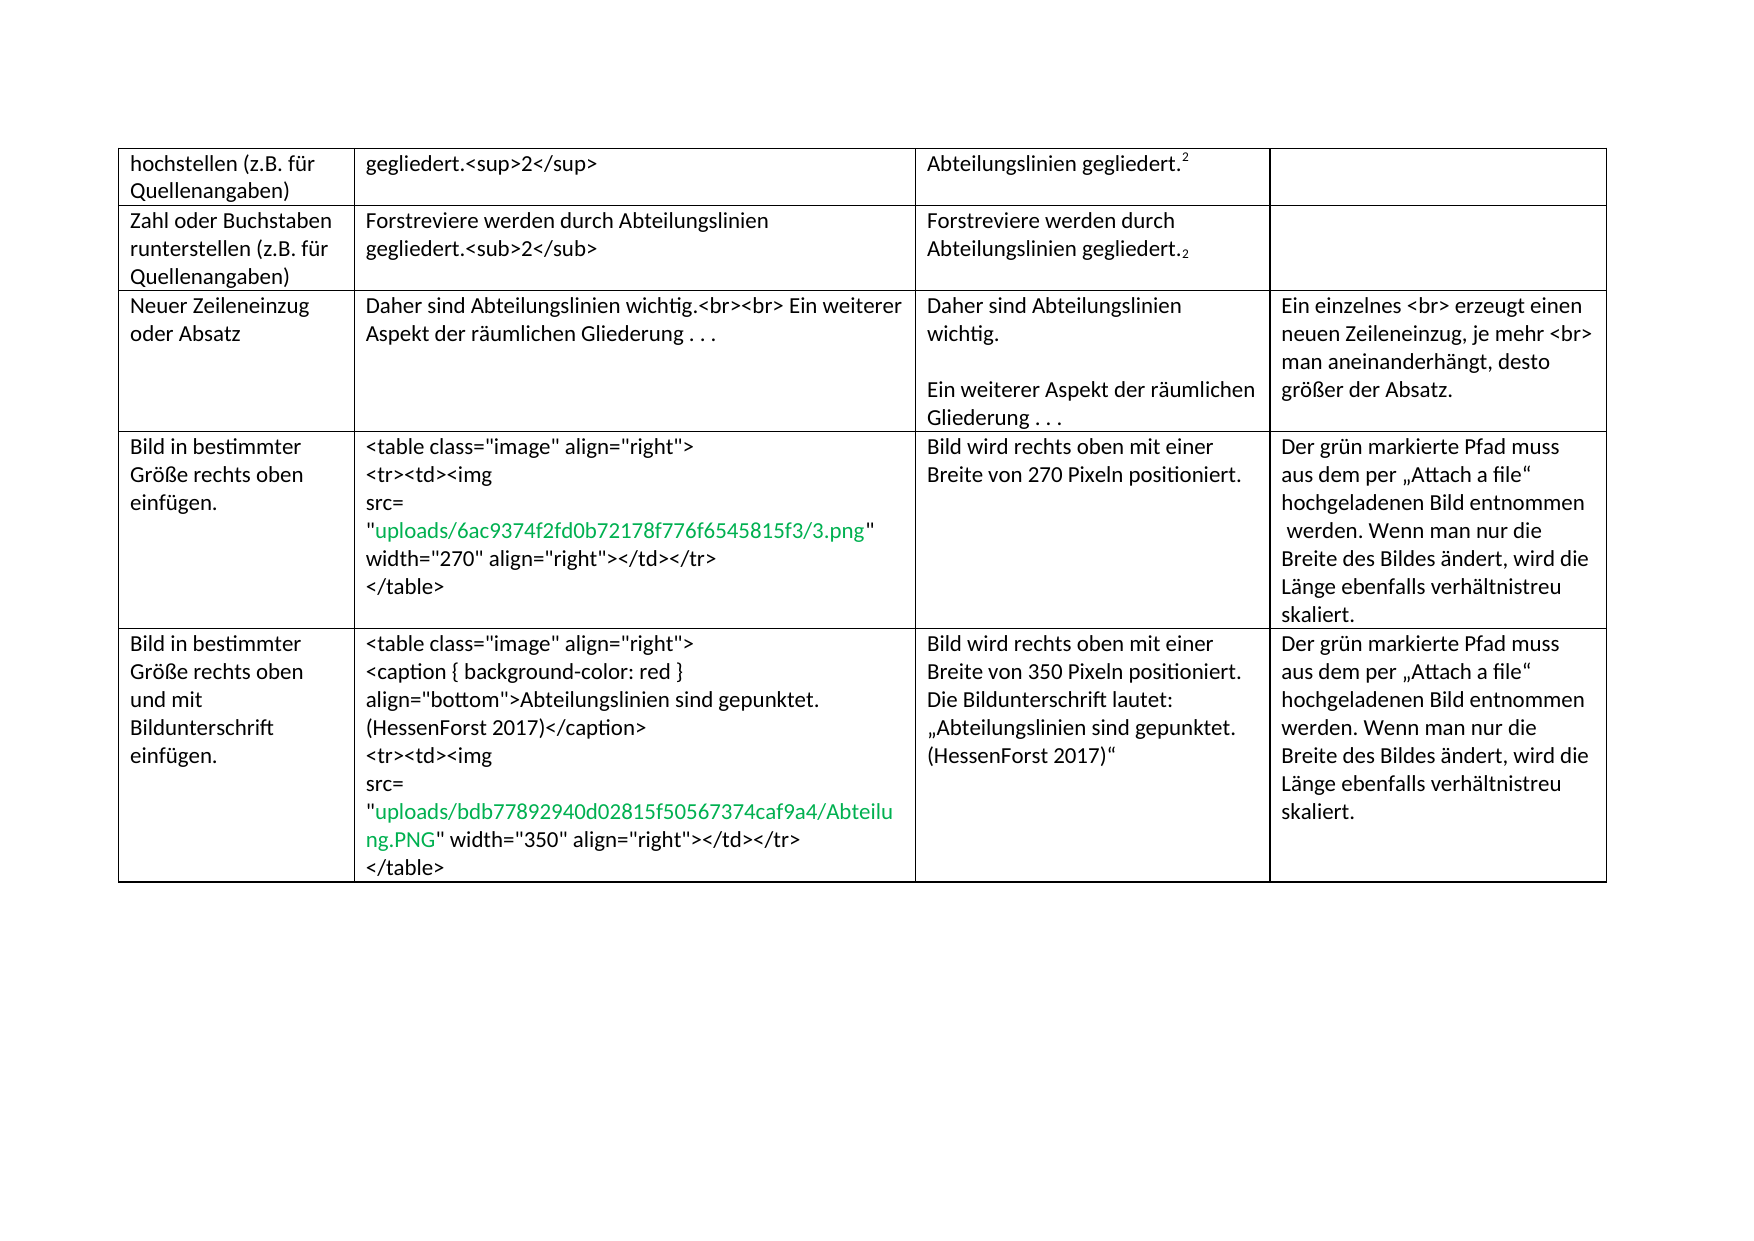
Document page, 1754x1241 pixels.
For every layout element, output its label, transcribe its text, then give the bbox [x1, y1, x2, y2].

table_cell Der grün markierte Pfad muss aus dem per „Attach a file“ hochgeladenen Bild entnommen werden. Wenn man nur die Breite des Bildes ändert, wird die Länge ebenfalls verhältnistreu skaliert. [1271, 432, 1606, 628]
table_cell Daher sind Abteilungslinien wichtig. Ein weiterer Aspekt der räumlichen Gliederung . . . [916, 291, 1269, 431]
table_cell Bild wird rechts oben mit einer Breite von 350 Pixeln positioniert. Die Bildunterschrift lautet: „Abteilungslinien sind gepunktet. (HessenForst 2017)“ [916, 629, 1269, 881]
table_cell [119, 149, 354, 205]
table_cell [1271, 149, 1606, 205]
table_cell [1271, 206, 1606, 290]
table_cell Zahl oder Buchstaben runterstellen (z.B. für Quellenangaben) [119, 206, 354, 290]
table_cell Daher sind Abteilungslinien wichtig.<br><br> Ein weiterer Aspekt der räumlichen Gliederung . . . [355, 291, 915, 431]
table_cell Bild wird rechts oben mit einer Breite von 270 Pixeln positioniert. [916, 432, 1269, 628]
table_cell Ein einzelnes <br> erzeugt einen neuen Zeileneinzug, je mehr <br> man aneinanderhängt, desto größer der Absatz. [1271, 291, 1606, 431]
table_cell Neuer Zeileneinzug oder Absatz [119, 291, 354, 431]
table_cell Forstreviere werden durch Abteilungslinien gegliedert.<sub>2</sub> [355, 206, 915, 290]
table_cell Bild in bestimmter Größe rechts oben und mit Bildunterschrift einfügen. [119, 629, 354, 881]
table_cell Forstreviere werden durch Abteilungslinien gegliedert.2 [916, 206, 1269, 290]
table_cell Bild in bestimmter Größe rechts oben einfügen. [119, 432, 354, 628]
table_cell <table class="image" align="right"> <caption { background-color: red } align="bottom">Abteilungslinien sind gepunktet. (HessenForst 2017)</caption> <tr><td><img src="uploads/bdb77892940d02815f50567374caf9a4/Abteilung.PNG" width="350" align="right"></td></tr> </table> [355, 629, 915, 881]
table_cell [355, 149, 915, 205]
table_cell Der grün markierte Pfad muss aus dem per „Attach a file“ hochgeladenen Bild entnommen werden. Wenn man nur die Breite des Bildes ändert, wird die Länge ebenfalls verhältnistreu skaliert. [1271, 629, 1606, 881]
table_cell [916, 149, 1269, 205]
table_cell <table class="image" align="right"> <tr><td><img src="uploads/6ac9374f2fd0b72178f776f6545815f3/3.png" width="270" align="right"></td></tr> </table> [355, 432, 915, 628]
